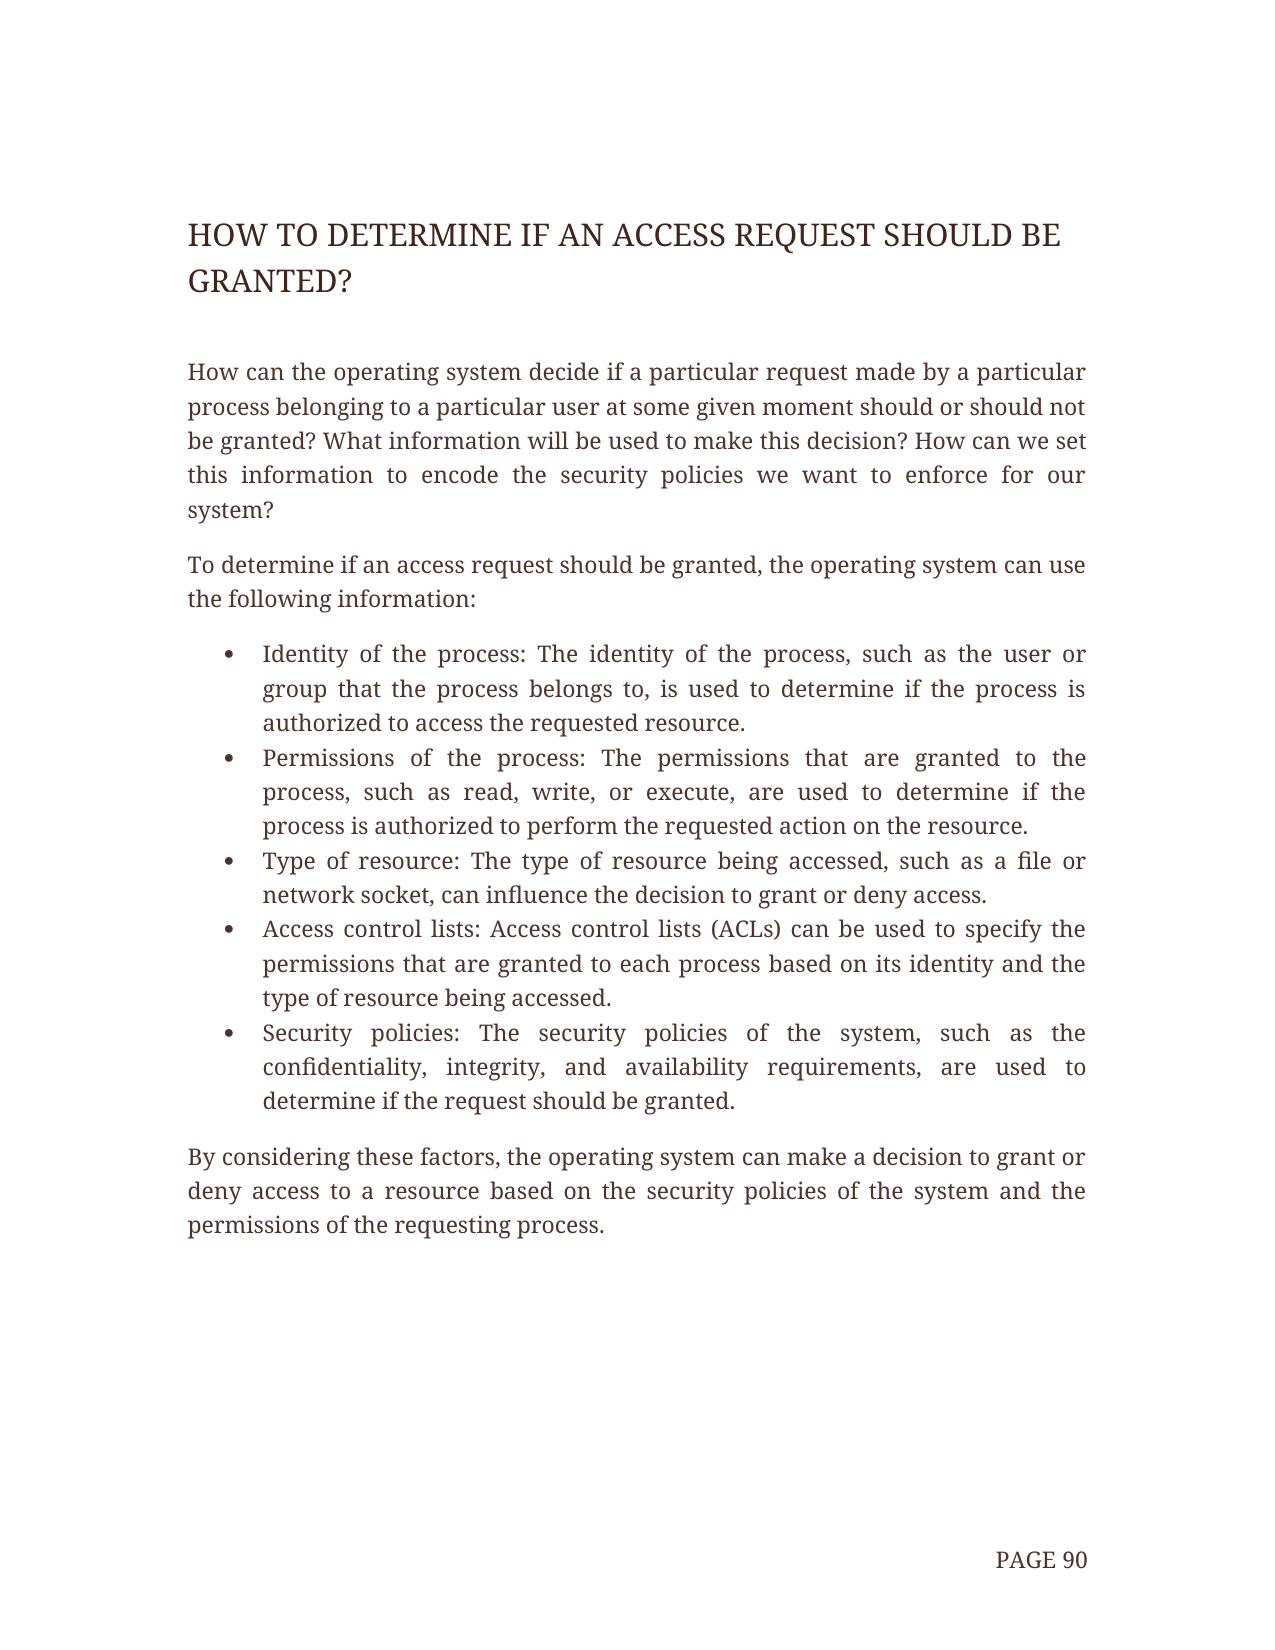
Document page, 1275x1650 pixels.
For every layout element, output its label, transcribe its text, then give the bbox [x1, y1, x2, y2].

list Security policies: The security policies of the system, such as the confidentiality, integrity, and availability requirements, are used to determine if the request should be granted. [225, 1016, 1087, 1116]
text How can the operating system decide if a particular request made by a particular process belonging to a particular user at some given moment should or should not be granted? What information will be used to make this decision? How can we set this information to encode the security policies we want to enforce for our system? [187, 356, 1087, 525]
list Access control lists: Access control lists (ACLs) can be used to specify the permissions that are granted to each process based on its identity and the type of resource being accessed. [225, 913, 1087, 1013]
list Permissions of the process: The permissions that are granted to the process, such as read, write, or execute, are used to determine if the process is authorized to perform the requested action on the resource. [225, 741, 1087, 841]
text To determine if an access request should be granted, the operating system can use the following information: [187, 549, 1087, 614]
list Type of resource: The type of resource being accessed, such as a file or network socket, can influence the decision to grant or deny access. [225, 844, 1087, 910]
subtitle HOW TO DETERMINE IF AN ACCESS REQUEST SHOULD BE GRANTED? [187, 212, 1087, 302]
list Identity of the process: The identity of the process, such as the user or group that the process belongs to, is used to determine if the process is authorized to access the requested resource. [225, 638, 1087, 738]
text By considering these factors, the operating system can make a decision to grant or deny access to a resource based on the security policies of the system and the permissions of the requesting process. [187, 1140, 1087, 1240]
